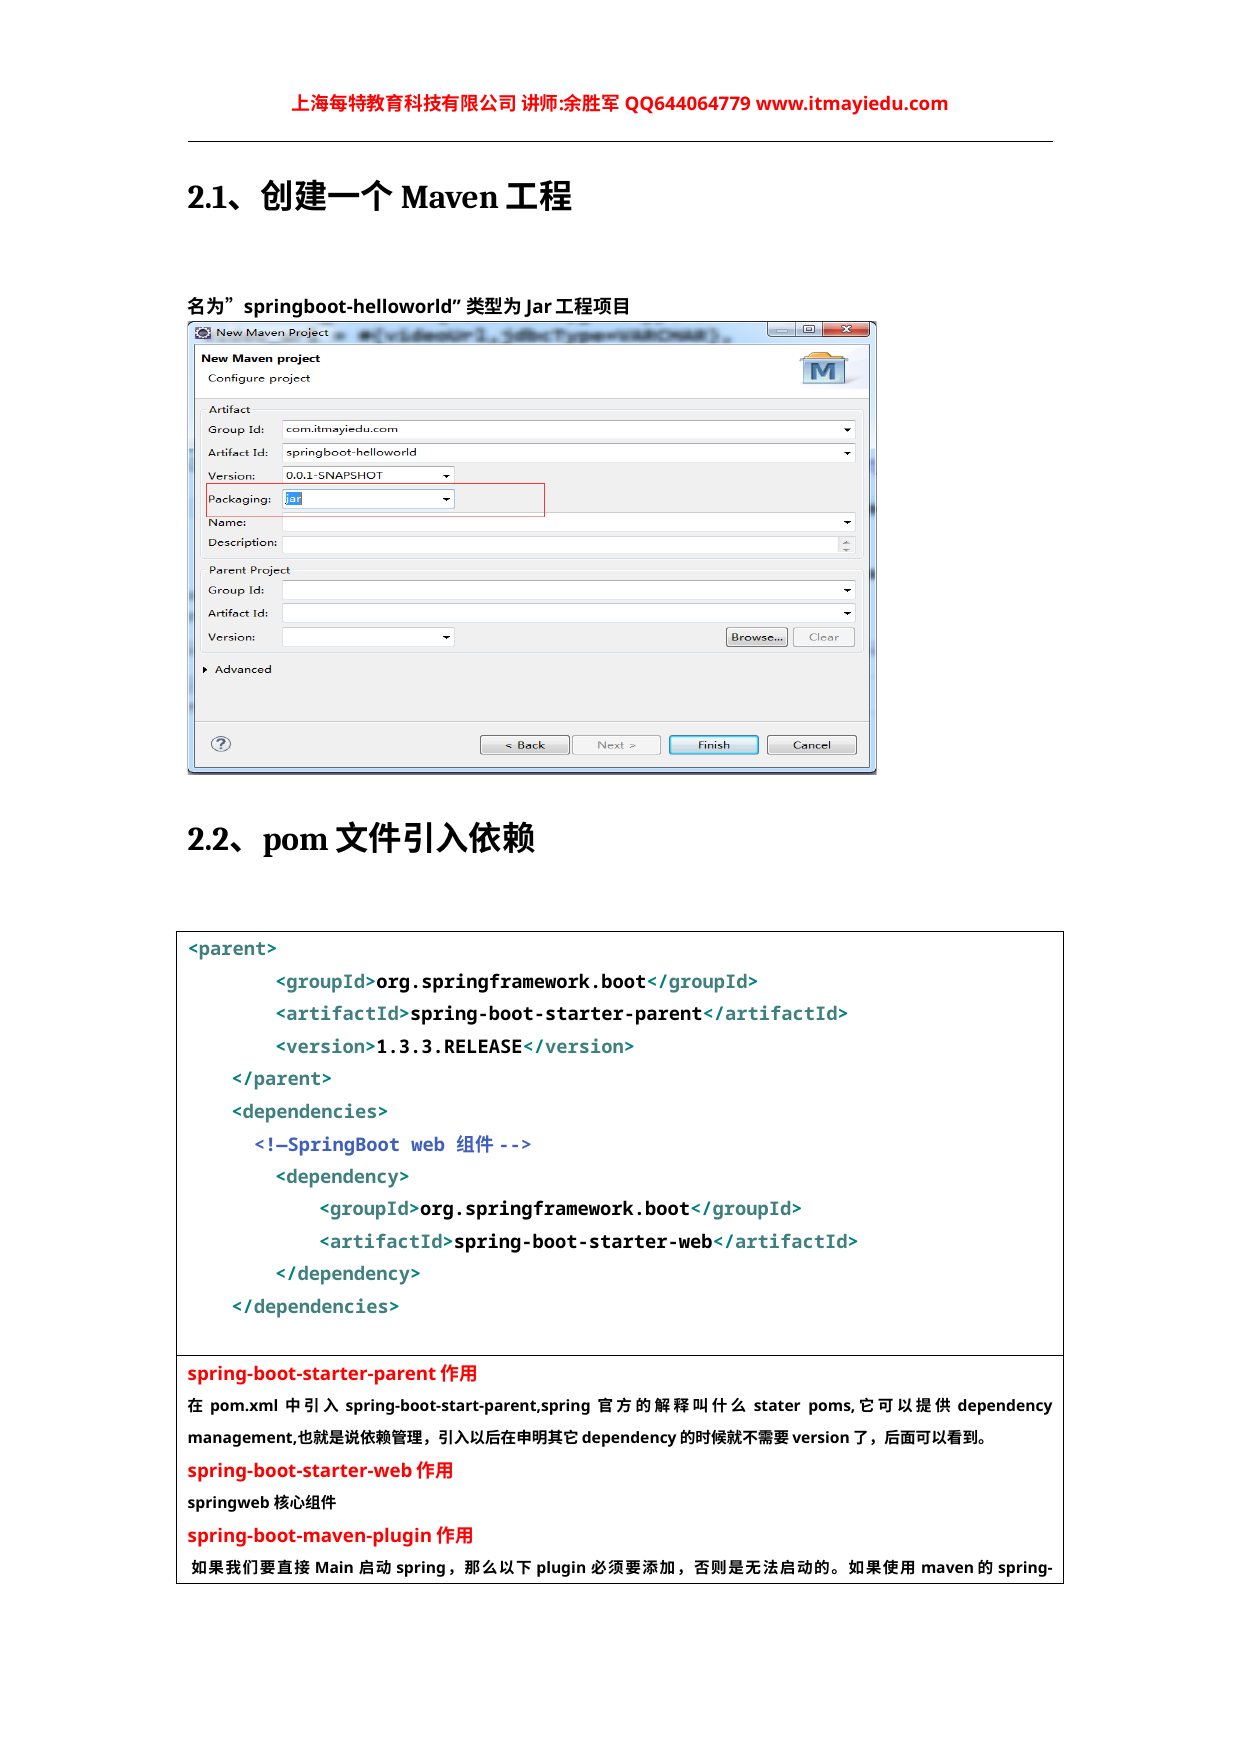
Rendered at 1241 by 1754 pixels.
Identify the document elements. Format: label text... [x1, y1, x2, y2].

subtitle 2.2、pom文件引入依赖 [187, 804, 1053, 869]
text 名为”springboot-helloworld” 类型为Jar工程项目 [187, 289, 1053, 322]
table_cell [177, 1356, 1063, 1583]
subtitle 2.1、创建一个Maven工程 [187, 162, 1053, 227]
table_header <parent> <groupId>org.springframework.boot</groupId> <artifactId>spring-boot-starter-parent</artifactId> <version>1.3.3.RELEASE</version> </parent> <dependencies> <!—SpringBoot web 组件 --> <dependency> <groupId>org.springframework.boot</groupId> <artifactId>spring-boot-starter-web</artifactId> </dependency> </dependencies> [177, 932, 1063, 1354]
picture [187, 321, 877, 775]
